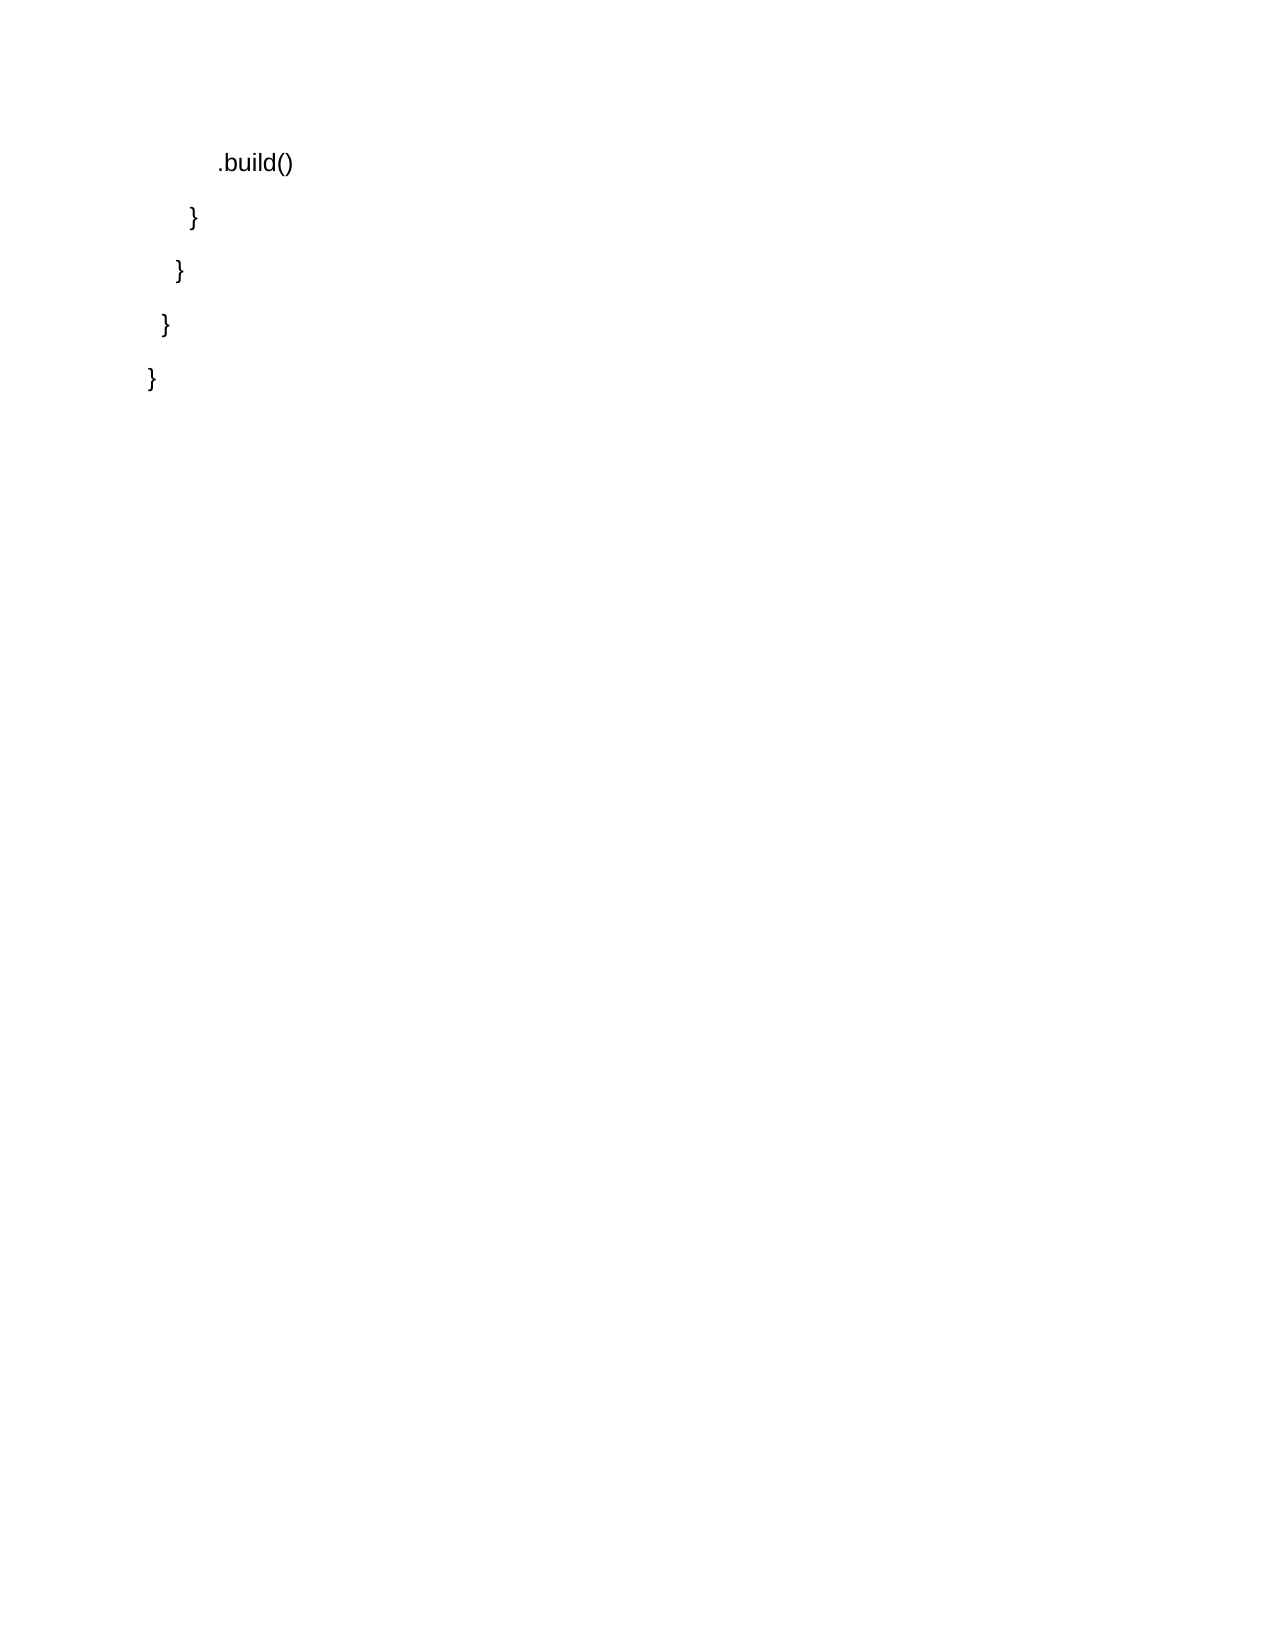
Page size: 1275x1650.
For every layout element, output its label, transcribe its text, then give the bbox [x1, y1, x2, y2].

text } [148, 309, 1127, 338]
text } [148, 363, 1127, 392]
text } [148, 201, 1127, 230]
text .build() [148, 148, 1127, 176]
text } [148, 255, 1127, 284]
